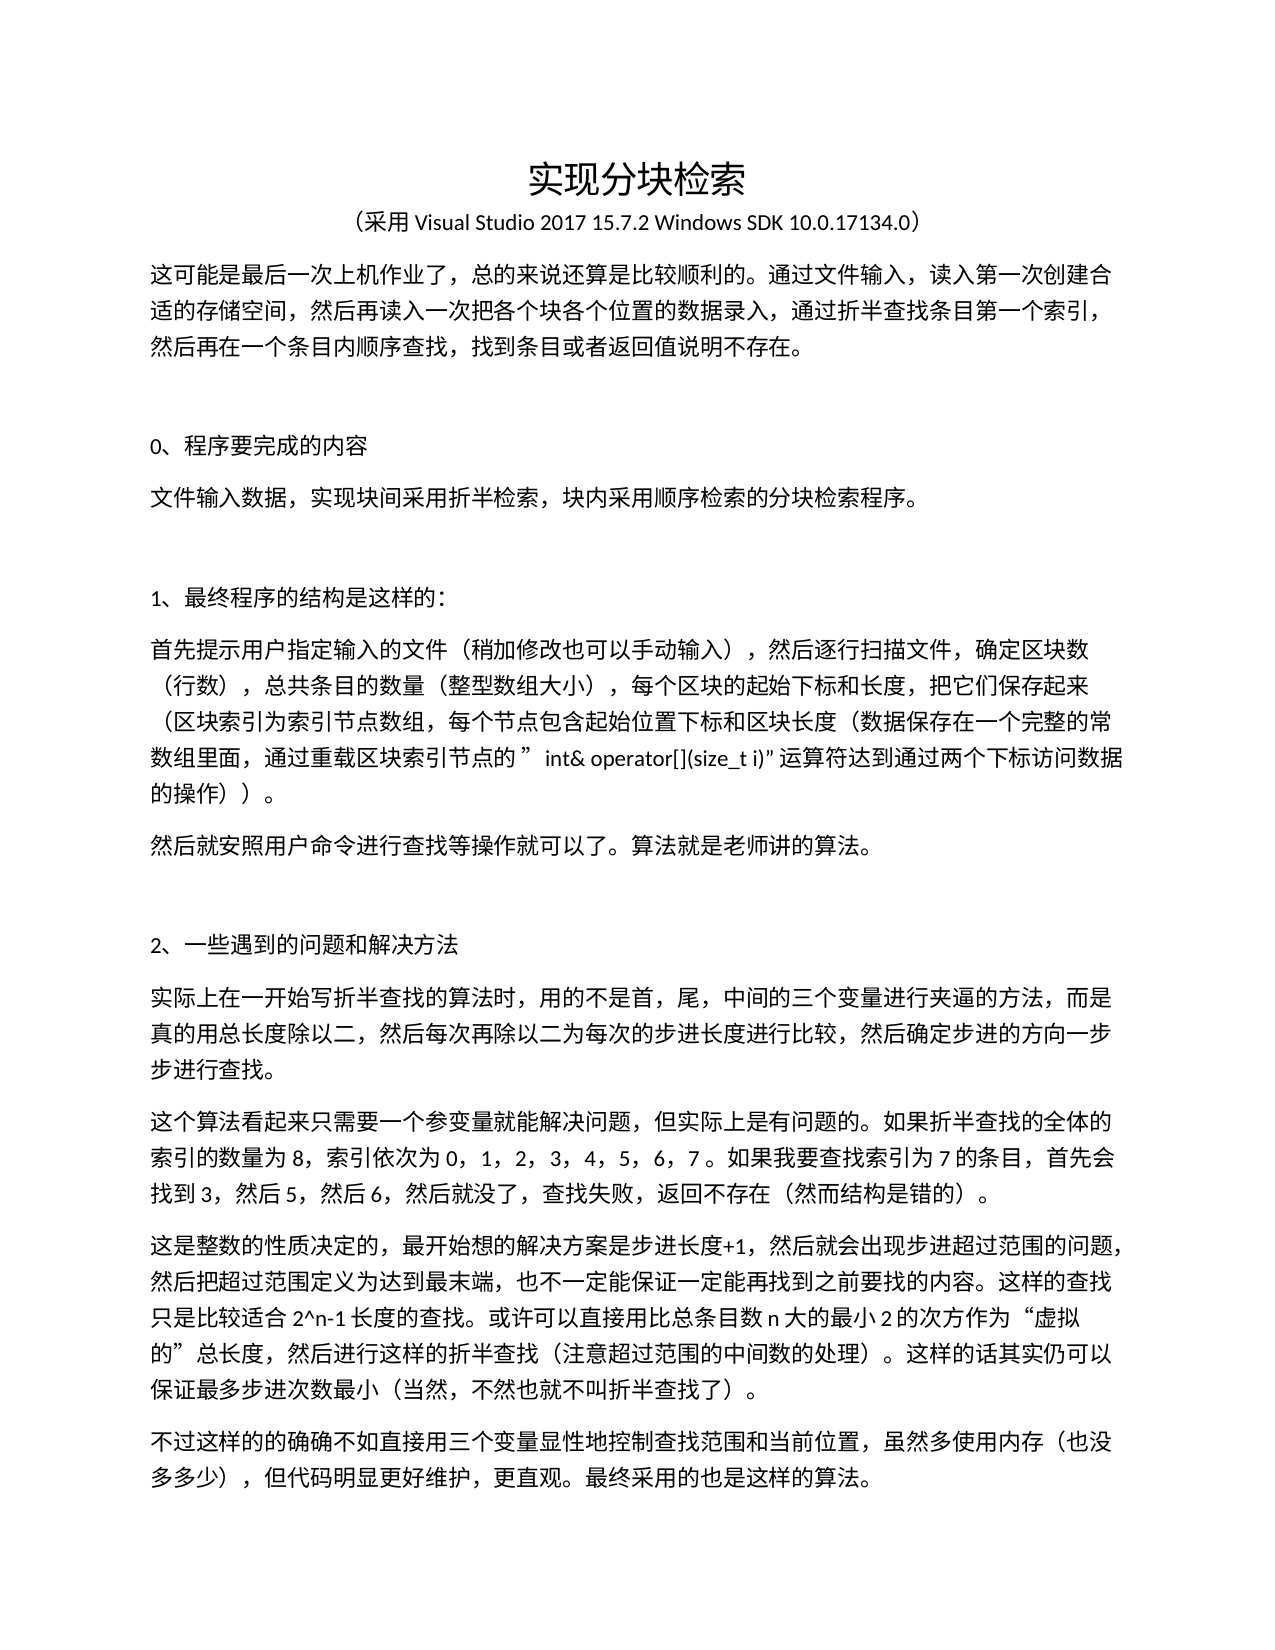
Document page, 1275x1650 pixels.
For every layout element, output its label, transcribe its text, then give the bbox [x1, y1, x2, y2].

text 首先提示用户指定输入的文件（稍加修改也可以手动输入），然后逐行扫描文件，确定区块数（行数），总共条目的数量（整型数组大小），每个区块的起始下标和长度，把它们保存起来（区块索引为索引节点数组，每个节点包含起始位置下标和区块长度（数据保存在一个完整的常数组里面，通过重载区块索引节点的 ”int& operator[](size_t i)” 运算符达到通过两个下标访问数据的操作））。 [150, 632, 1125, 809]
text 0、程序要完成的内容 [150, 428, 1125, 461]
text 2、一些遇到的问题和解决方法 [150, 927, 1125, 961]
text 文件输入数据，实现块间采用折半检索，块内采用顺序检索的分块检索程序。 [150, 480, 1125, 513]
text （采用Visual Studio 2017 15.7.2 Windows SDK 10.0.17134.0） [150, 204, 1125, 237]
text 不过这样的的确确不如直接用三个变量显性地控制查找范围和当前位置，虽然多使用内存（也没多多少），但代码明显更好维护，更直观。最终采用的也是这样的算法。 [150, 1424, 1125, 1493]
title 实现分块检索 [150, 150, 1125, 204]
text 这是整数的性质决定的，最开始想的解决方案是步进长度+1，然后就会出现步进超过范围的问题，然后把超过范围定义为达到最末端，也不一定能保证一定能再找到之前要找的内容。这样的查找只是比较适合2^n-1长度的查找。或许可以直接用比总条目数n大的最小2的次方作为“虚拟的”总长度，然后进行这样的折半查找（注意超过范围的中间数的处理）。这样的话其实仍可以保证最多步进次数最小（当然，不然也就不叫折半查找了）。 [150, 1228, 1125, 1405]
text 然后就安照用户命令进行查找等操作就可以了。算法就是老师讲的算法。 [150, 828, 1125, 861]
text 实际上在一开始写折半查找的算法时，用的不是首，尾，中间的三个变量进行夹逼的方法，而是真的用总长度除以二，然后每次再除以二为每次的步进长度进行比较，然后确定步进的方向一步步进行查找。 [150, 980, 1125, 1085]
text 1、最终程序的结构是这样的： [150, 580, 1125, 613]
text 这个算法看起来只需要一个参变量就能解决问题，但实际上是有问题的。如果折半查找的全体的索引的数量为8，索引依次为0，1，2，3，4，5，6，7 。如果我要查找索引为7的条目，首先会找到3，然后5，然后6，然后就没了，查找失败，返回不存在（然而结构是错的）。 [150, 1104, 1125, 1209]
text 这可能是最后一次上机作业了，总的来说还算是比较顺利的。通过文件输入，读入第一次创建合适的存储空间，然后再读入一次把各个块各个位置的数据录入，通过折半查找条目第一个索引，然后再在一个条目内顺序查找，找到条目或者返回值说明不存在。 [150, 257, 1125, 362]
